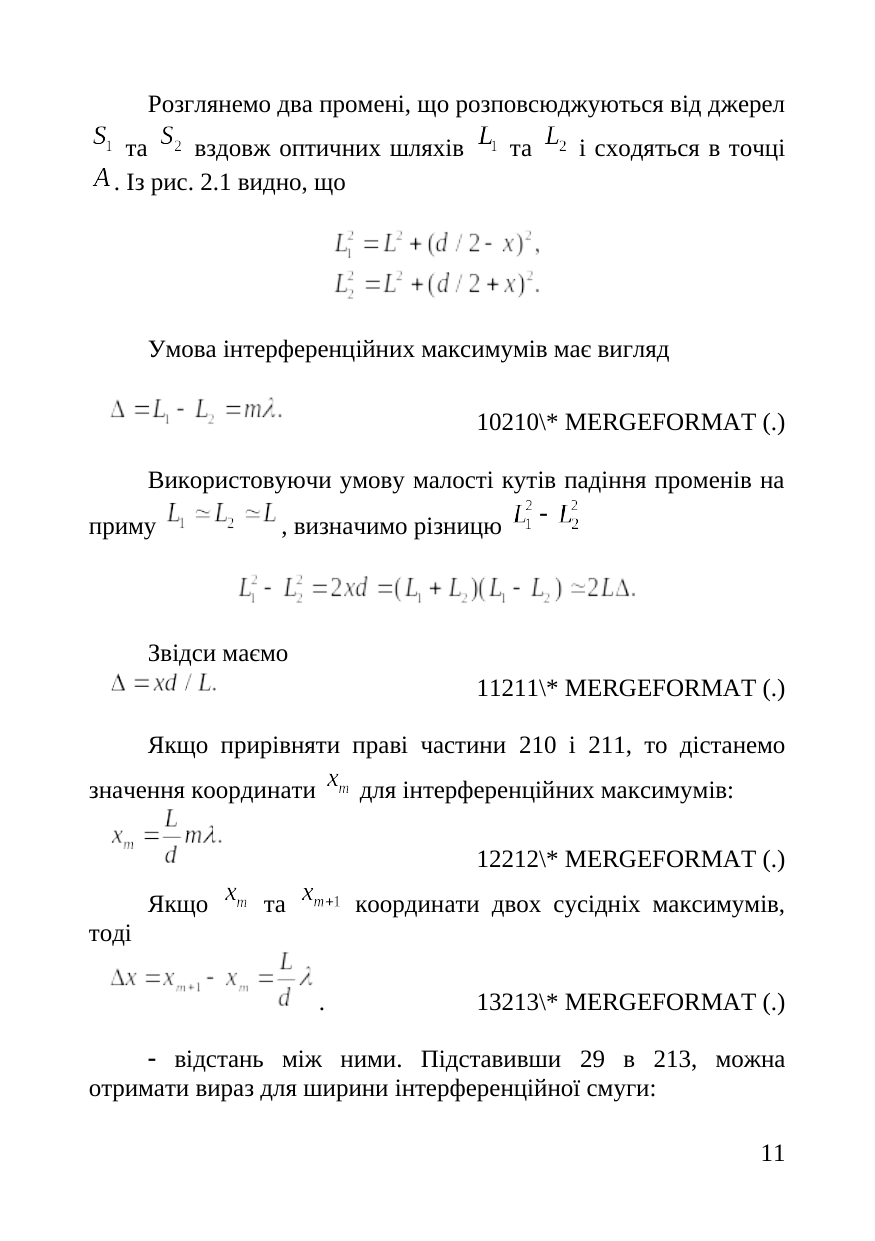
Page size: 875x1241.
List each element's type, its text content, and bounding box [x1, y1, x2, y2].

text Звідси маємо [89, 638, 785, 667]
text відстань між ними. Підставивши в , можна отримати вираз для ширини інтерференційної смуги: [89, 1044, 785, 1102]
text Умова інтерференційних максимумів має вигляд [89, 334, 785, 363]
text Використовуючи умову малості кутів падіння променів на приму , визначимо різницю [89, 465, 785, 540]
text Розглянемо два промені, що розповсюджуються від джерел та вздовж оптичних шляхів та і сходяться в точці . Із рис. 2.1 видно, що [89, 89, 785, 195]
text Якщо та координати двох сусідніх максимумів, тоді [89, 873, 785, 946]
text . [89, 946, 785, 1016]
text Якщо прирівняти праві частини і , то дістанемо значення координати для інтерференційних максимумів: [89, 730, 785, 804]
